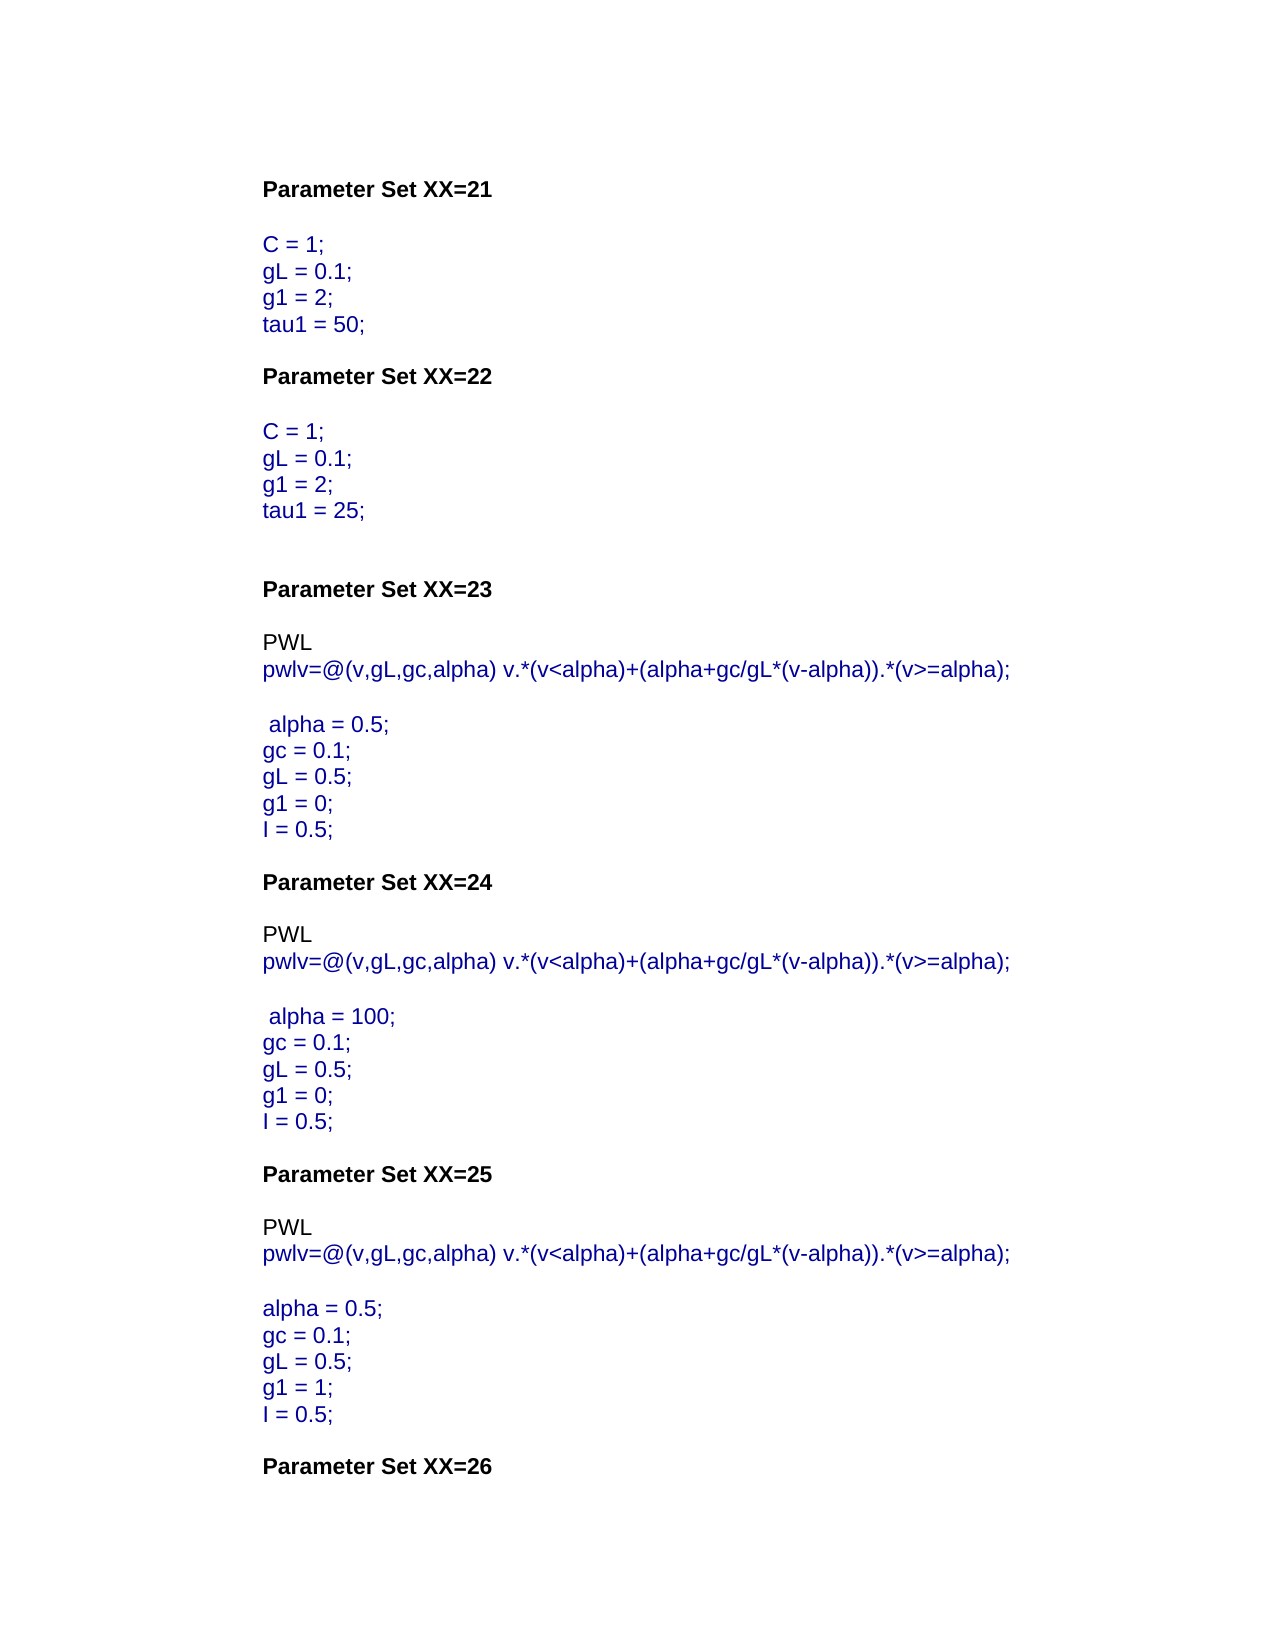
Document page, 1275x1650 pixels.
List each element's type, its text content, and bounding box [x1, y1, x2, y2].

text C = 1; [187, 231, 1087, 258]
text Parameter Set XX=23 [187, 576, 1087, 603]
text alpha = 100; [187, 1003, 1087, 1029]
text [187, 1240, 1087, 1266]
text Parameter Set XX=22 [187, 363, 1087, 389]
text gL = 0.5; [187, 1056, 1087, 1082]
text g1 = 0; [187, 1082, 1087, 1108]
text Parameter Set XX=25 [187, 1161, 1087, 1187]
text PWL [187, 629, 1087, 656]
text gc = 0.1; [187, 1322, 1087, 1348]
text g1 = 2; [187, 471, 1087, 497]
text gL = 0.5; [187, 1348, 1087, 1374]
text gc = 0.1; [187, 737, 1087, 763]
text Parameter Set XX=26 [187, 1453, 1087, 1480]
text pwlv=@(v,gL,gc,alpha) v.*(v<alpha)+(alpha+gc/gL*(v-alpha)).*(v>=alpha); [187, 948, 1087, 974]
text g1 = 1; [187, 1374, 1087, 1401]
text gL = 0.1; [187, 445, 1087, 471]
text tau1 = 50; [187, 311, 1087, 337]
text I = 0.5; [187, 1108, 1087, 1135]
text tau1 = 25; [187, 497, 1087, 524]
text gL = 0.1; [187, 258, 1087, 284]
text C = 1; [187, 418, 1087, 445]
text Parameter Set XX=24 [187, 869, 1087, 895]
text PWL [187, 921, 1087, 948]
text gL = 0.5; [187, 763, 1087, 790]
text g1 = 0; [187, 790, 1087, 816]
text I = 0.5; [187, 816, 1087, 842]
text PWL [187, 1214, 1087, 1240]
text alpha = 0.5; [187, 711, 1087, 737]
text I = 0.5; [187, 1401, 1087, 1427]
text Parameter Set XX=21 [187, 176, 1087, 203]
text pwlv=@(v,gL,gc,alpha) v.*(v<alpha)+(alpha+gc/gL*(v-alpha)).*(v>=alpha); [187, 656, 1087, 682]
text gc = 0.1; [187, 1029, 1087, 1056]
text g1 = 2; [187, 284, 1087, 311]
text alpha = 0.5; [187, 1295, 1087, 1322]
